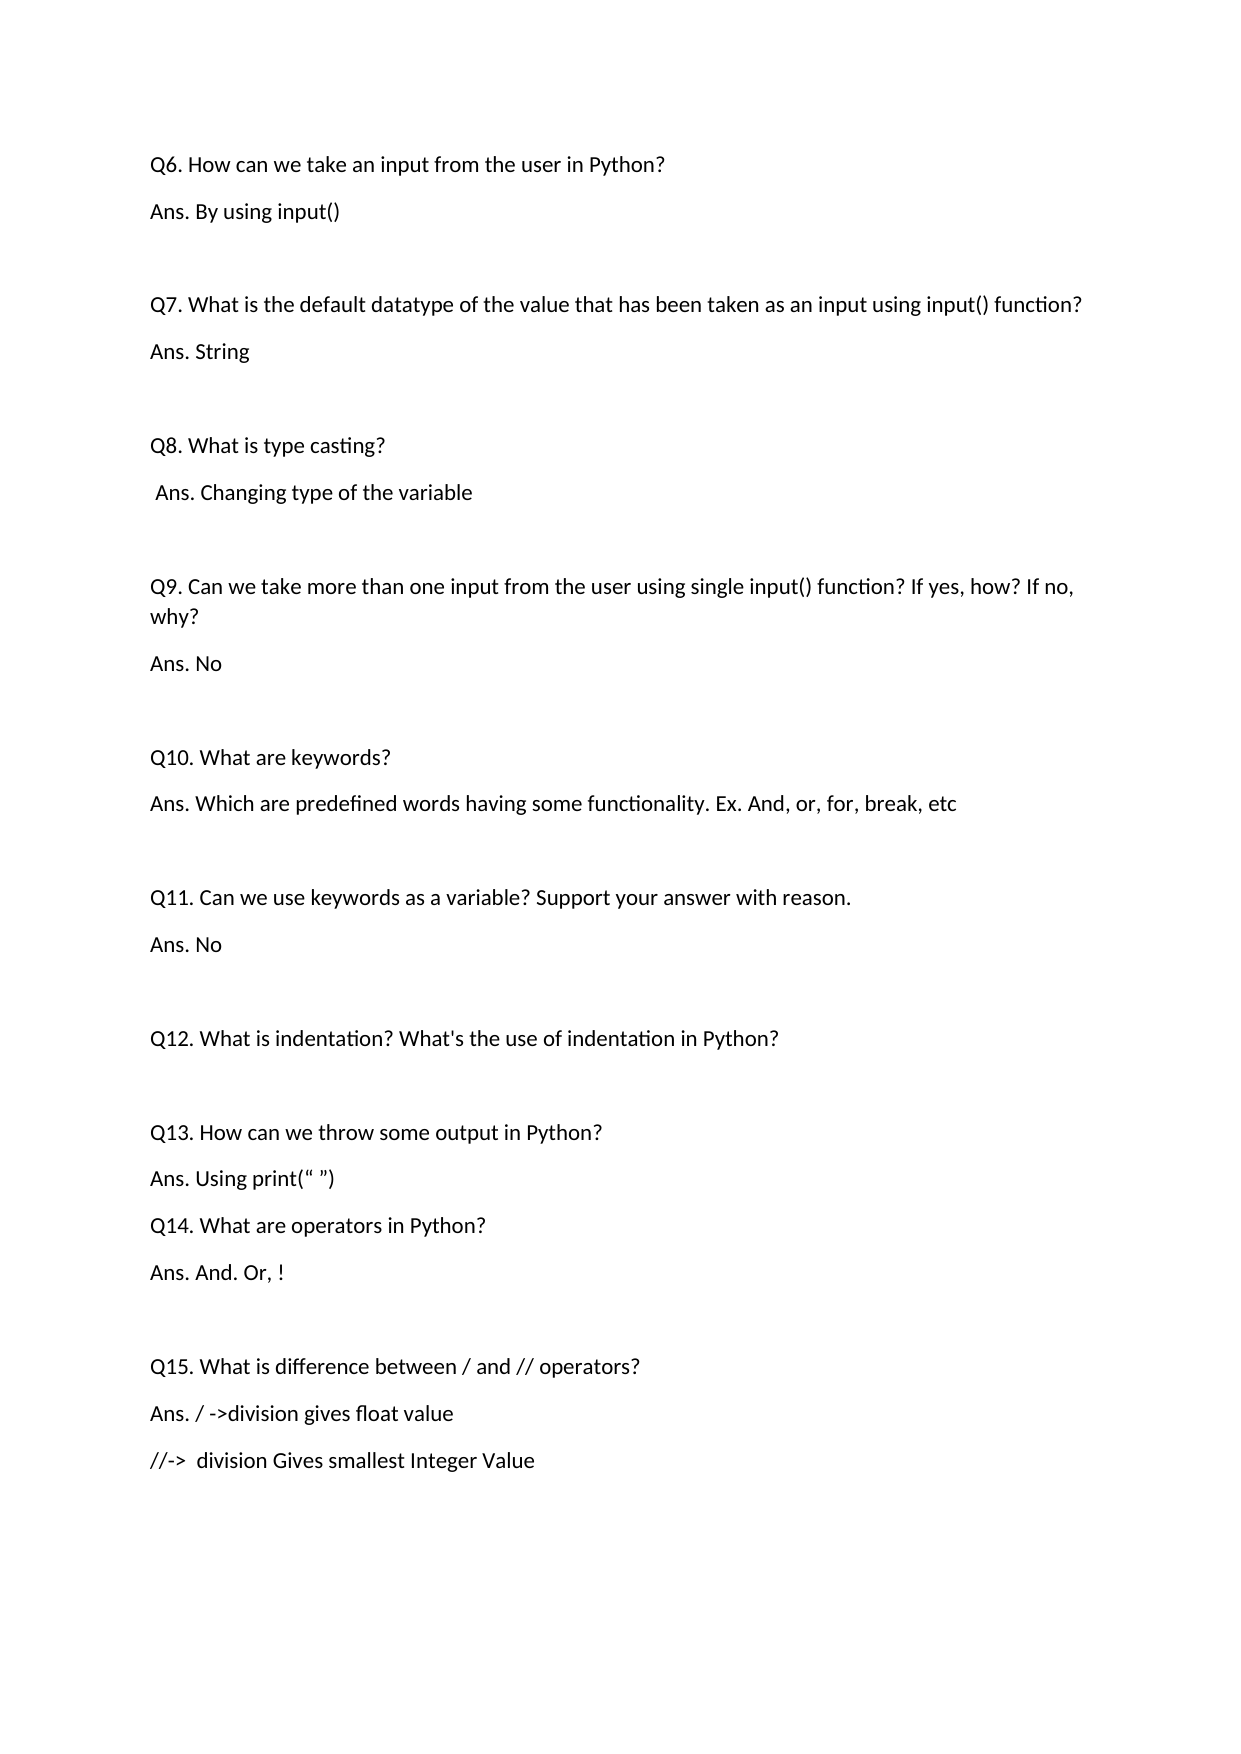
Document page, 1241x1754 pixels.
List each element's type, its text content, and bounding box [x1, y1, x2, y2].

text //-> division Gives smallest Integer Value [150, 1446, 1090, 1474]
text Ans. Changing type of the variable [150, 478, 1090, 506]
text Q13. How can we throw some output in Python? [150, 1118, 1090, 1146]
text Ans. No [150, 930, 1090, 958]
text Ans. By using input() [150, 197, 1090, 225]
text Ans. String [150, 337, 1090, 366]
text Ans. And. Or, ! [150, 1258, 1090, 1286]
text Q11. Can we use keywords as a variable? Support your answer with reason. [150, 883, 1090, 911]
text Q6. How can we take an input from the user in Python? [150, 150, 1090, 178]
text Q8. What is type casting? [150, 431, 1090, 459]
text Q14. What are operators in Python? [150, 1211, 1090, 1239]
text Ans. No [150, 649, 1090, 677]
text Ans. Using print(“ ”) [150, 1164, 1090, 1193]
text Ans. Which are predefined words having some functionality. Ex. And, or, for, break, etc [150, 789, 1090, 818]
text Q9. Can we take more than one input from the user using single input() function? If yes, how? If no, why? [150, 572, 1090, 630]
text Ans. / ->division gives float value [150, 1399, 1090, 1427]
text Q15. What is difference between / and // operators? [150, 1352, 1090, 1380]
text Q10. What are keywords? [150, 743, 1090, 771]
text Q12. What is indentation? What's the use of indentation in Python? [150, 1024, 1090, 1052]
text Q7. What is the default datatype of the value that has been taken as an input using input() function? [150, 291, 1090, 319]
